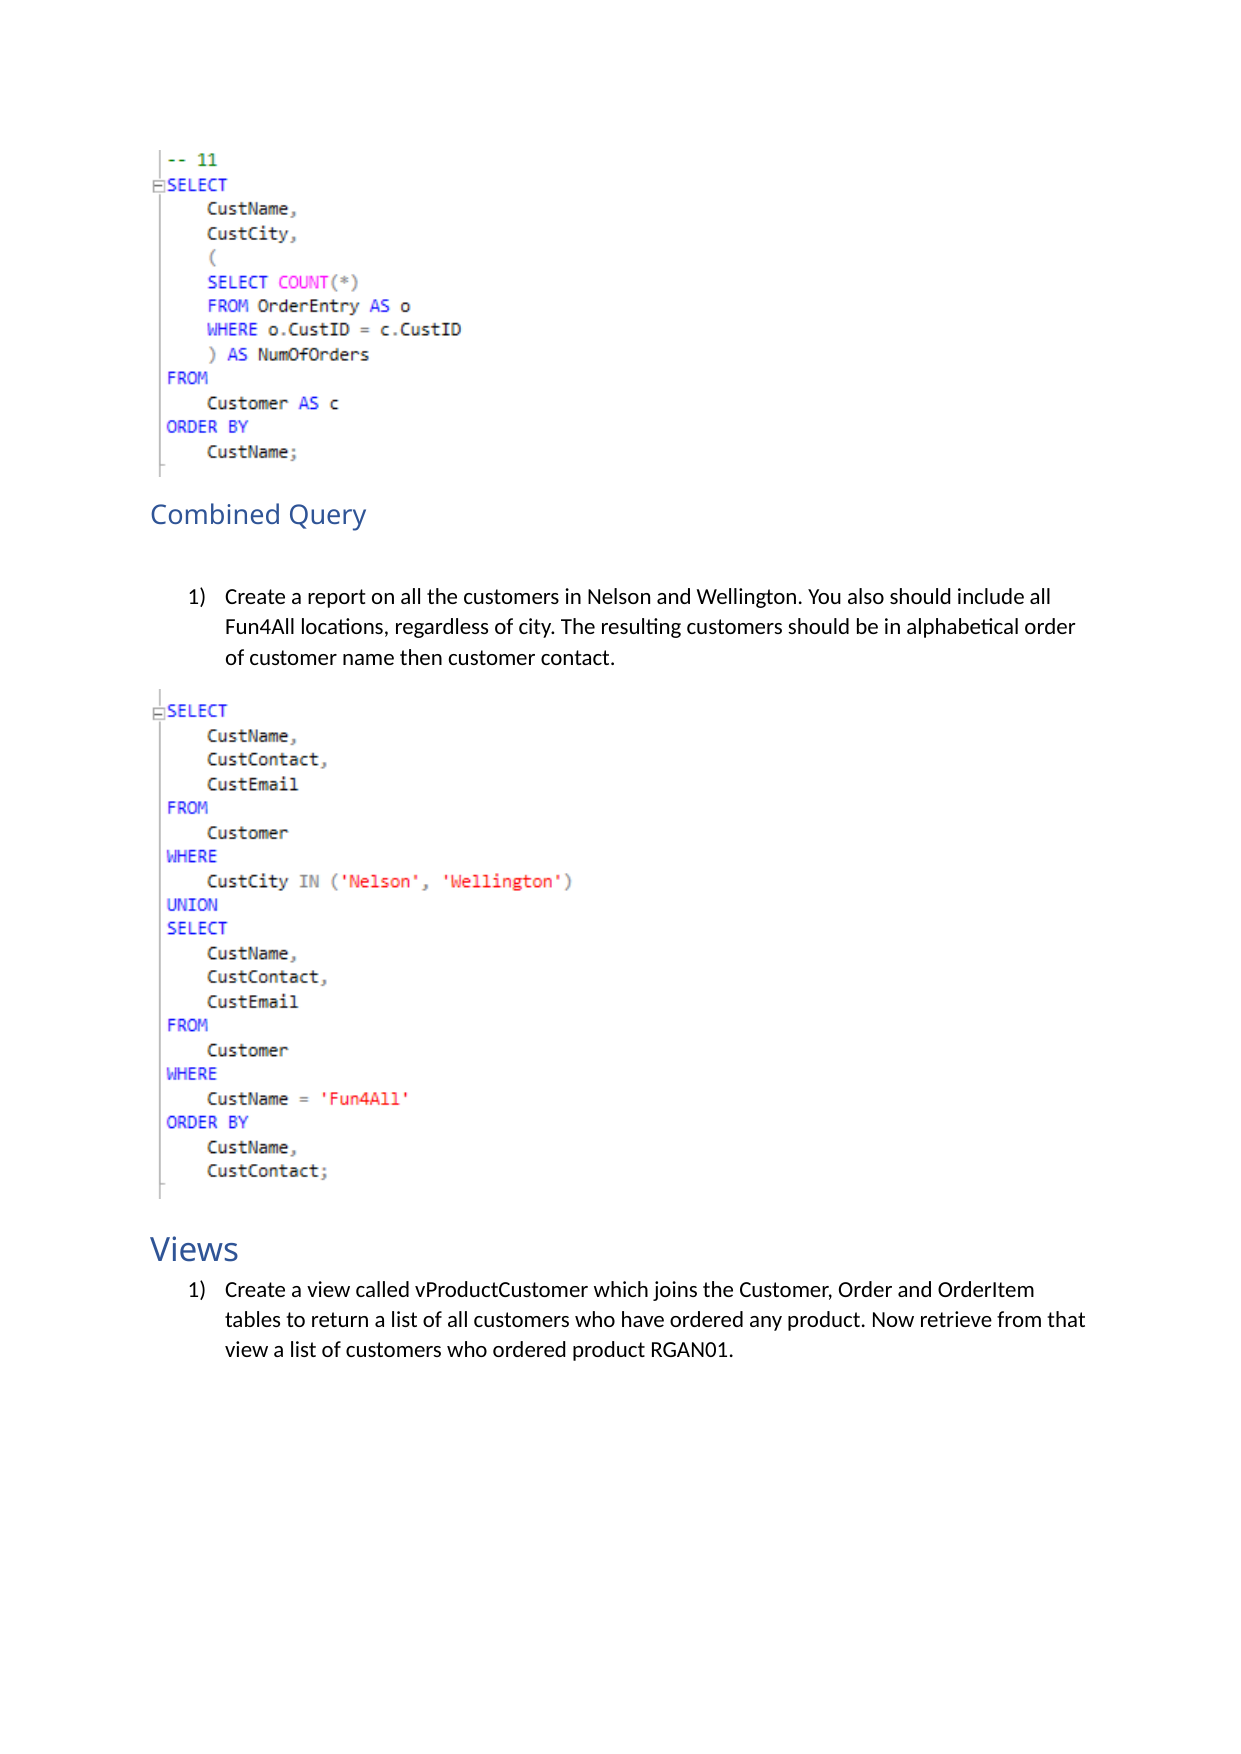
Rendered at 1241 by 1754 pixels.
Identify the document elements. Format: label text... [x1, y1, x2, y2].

list Create a report on all the customers in Nelson and Wellington. You also should include all Fun4All locations, regardless of city. The resulting customers should be in alphabetical order of customer name then customer contact. [187, 582, 1090, 671]
picture [150, 150, 486, 477]
list Create a view called vProductCustomer which joins the Customer, Order and OrderItem tables to return a list of all customers who have ordered any product. Now retrieve from that view a list of customers who ordered product RGAN01. [187, 1275, 1090, 1363]
subtitle Views [150, 1226, 1090, 1272]
picture [150, 689, 591, 1199]
subtitle Combined Query [150, 496, 1090, 532]
